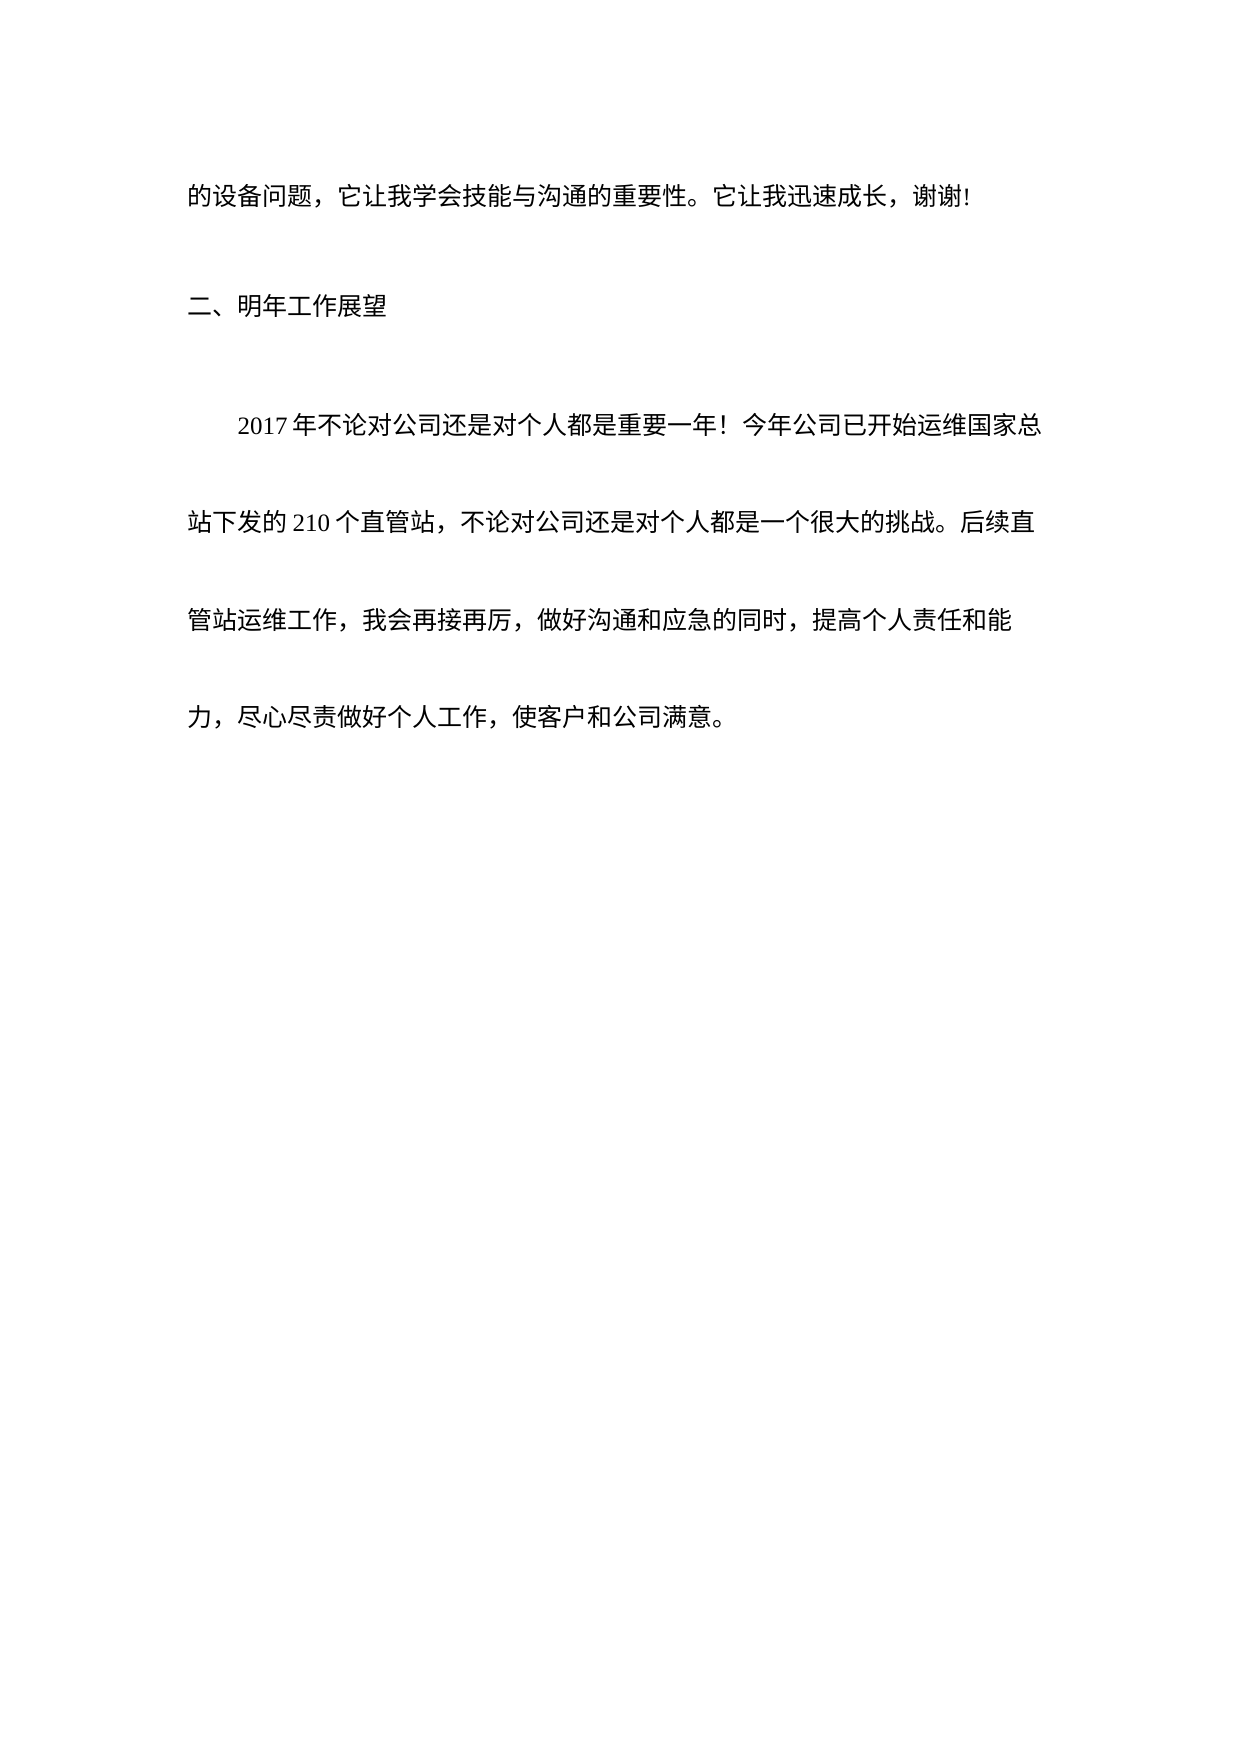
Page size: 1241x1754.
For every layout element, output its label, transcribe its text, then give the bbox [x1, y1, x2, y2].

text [187, 162, 1053, 227]
subtitle 二、明年工作展望 [187, 272, 1053, 337]
text 2017年不论对公司还是对个人都是重要一年！今年公司已开始运维国家总站下发的210个直管站，不论对公司还是对个人都是一个很大的挑战。后续直管站运维工作，我会再接再厉，做好沟通和应急的同时，提高个人责任和能力，尽心尽责做好个人工作，使客户和公司满意。 [187, 391, 1053, 748]
